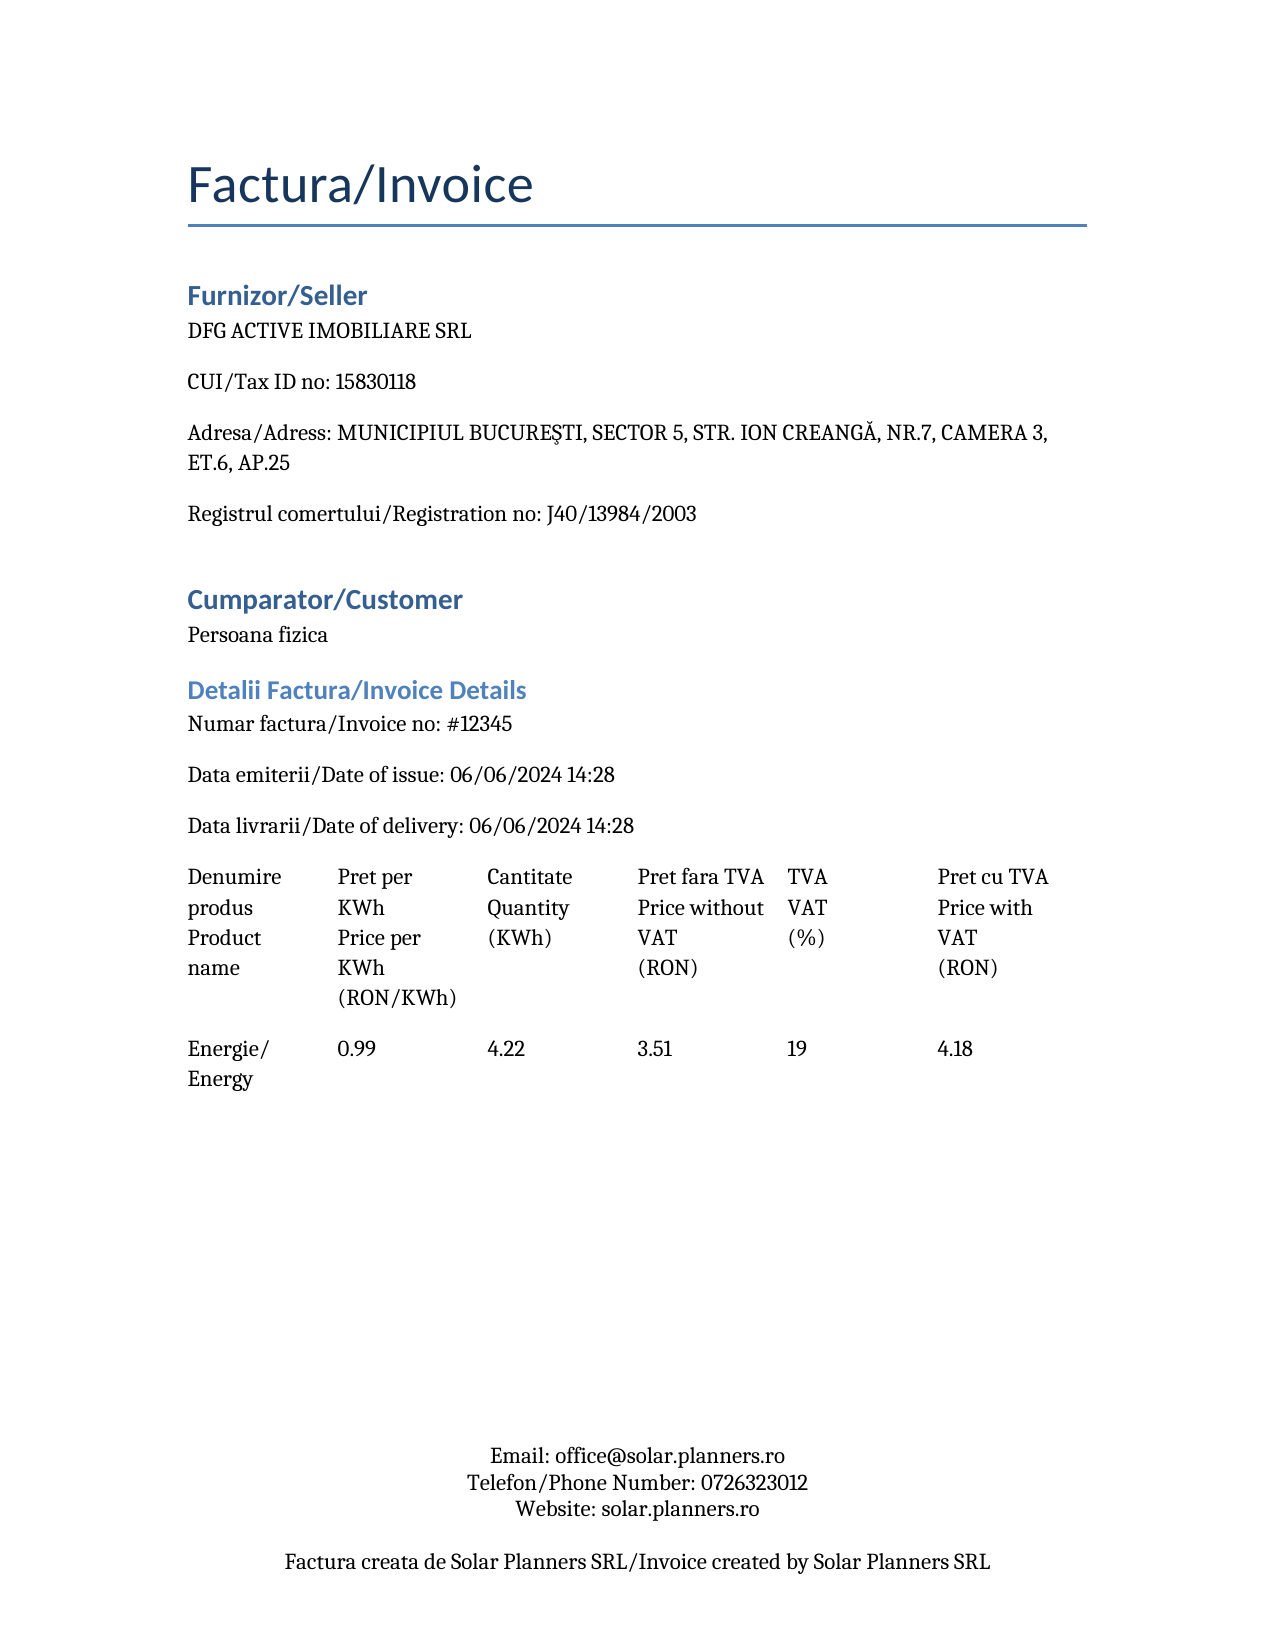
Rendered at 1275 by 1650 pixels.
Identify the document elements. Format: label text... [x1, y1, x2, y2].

text Data livrarii/Date of delivery: 06/06/2024 14:28 [187, 813, 1087, 839]
text Registrul comertului/Registration no: J40/13984/2003 [187, 501, 1087, 527]
table_header Denumire produs Product name [176, 864, 326, 1036]
text Numar factura/Invoice no: #12345 [187, 711, 1087, 737]
table_cell 4.18 [926, 1036, 1076, 1117]
table_header Pret cu TVA Price with VAT (RON) [926, 864, 1076, 1036]
table_header TVA VAT (%) [776, 864, 926, 1036]
subtitle Cumparator/Customer [187, 581, 1087, 617]
table_cell 19 [776, 1036, 926, 1117]
text DFG ACTIVE IMOBILIARE SRL [187, 317, 1087, 344]
text Persoana fizica [187, 622, 1087, 648]
table_header Pret fara TVA Price without VAT (RON) [626, 864, 776, 1036]
subtitle Furnizor/Seller [187, 277, 1087, 312]
table_cell 4.22 [476, 1036, 626, 1117]
subtitle Detalii Factura/Invoice Details [187, 673, 1087, 706]
table_cell 0.99 [326, 1036, 476, 1117]
table_cell Energie/Energy [176, 1036, 326, 1117]
table_cell 3.51 [626, 1036, 776, 1117]
title Factura/Invoice [187, 150, 1087, 227]
text Data emiterii/Date of issue: 06/06/2024 14:28 [187, 762, 1087, 788]
table_header Pret per KWh Price per KWh (RON/KWh) [326, 864, 476, 1036]
text Adresa/Adress: MUNICIPIUL BUCUREŞTI, SECTOR 5, STR. ION CREANGĂ, NR.7, CAMERA 3, ET.6, AP.25 [187, 419, 1087, 476]
table_header Cantitate Quantity (KWh) [476, 864, 626, 1036]
text CUI/Tax ID no: 15830118 [187, 368, 1087, 395]
